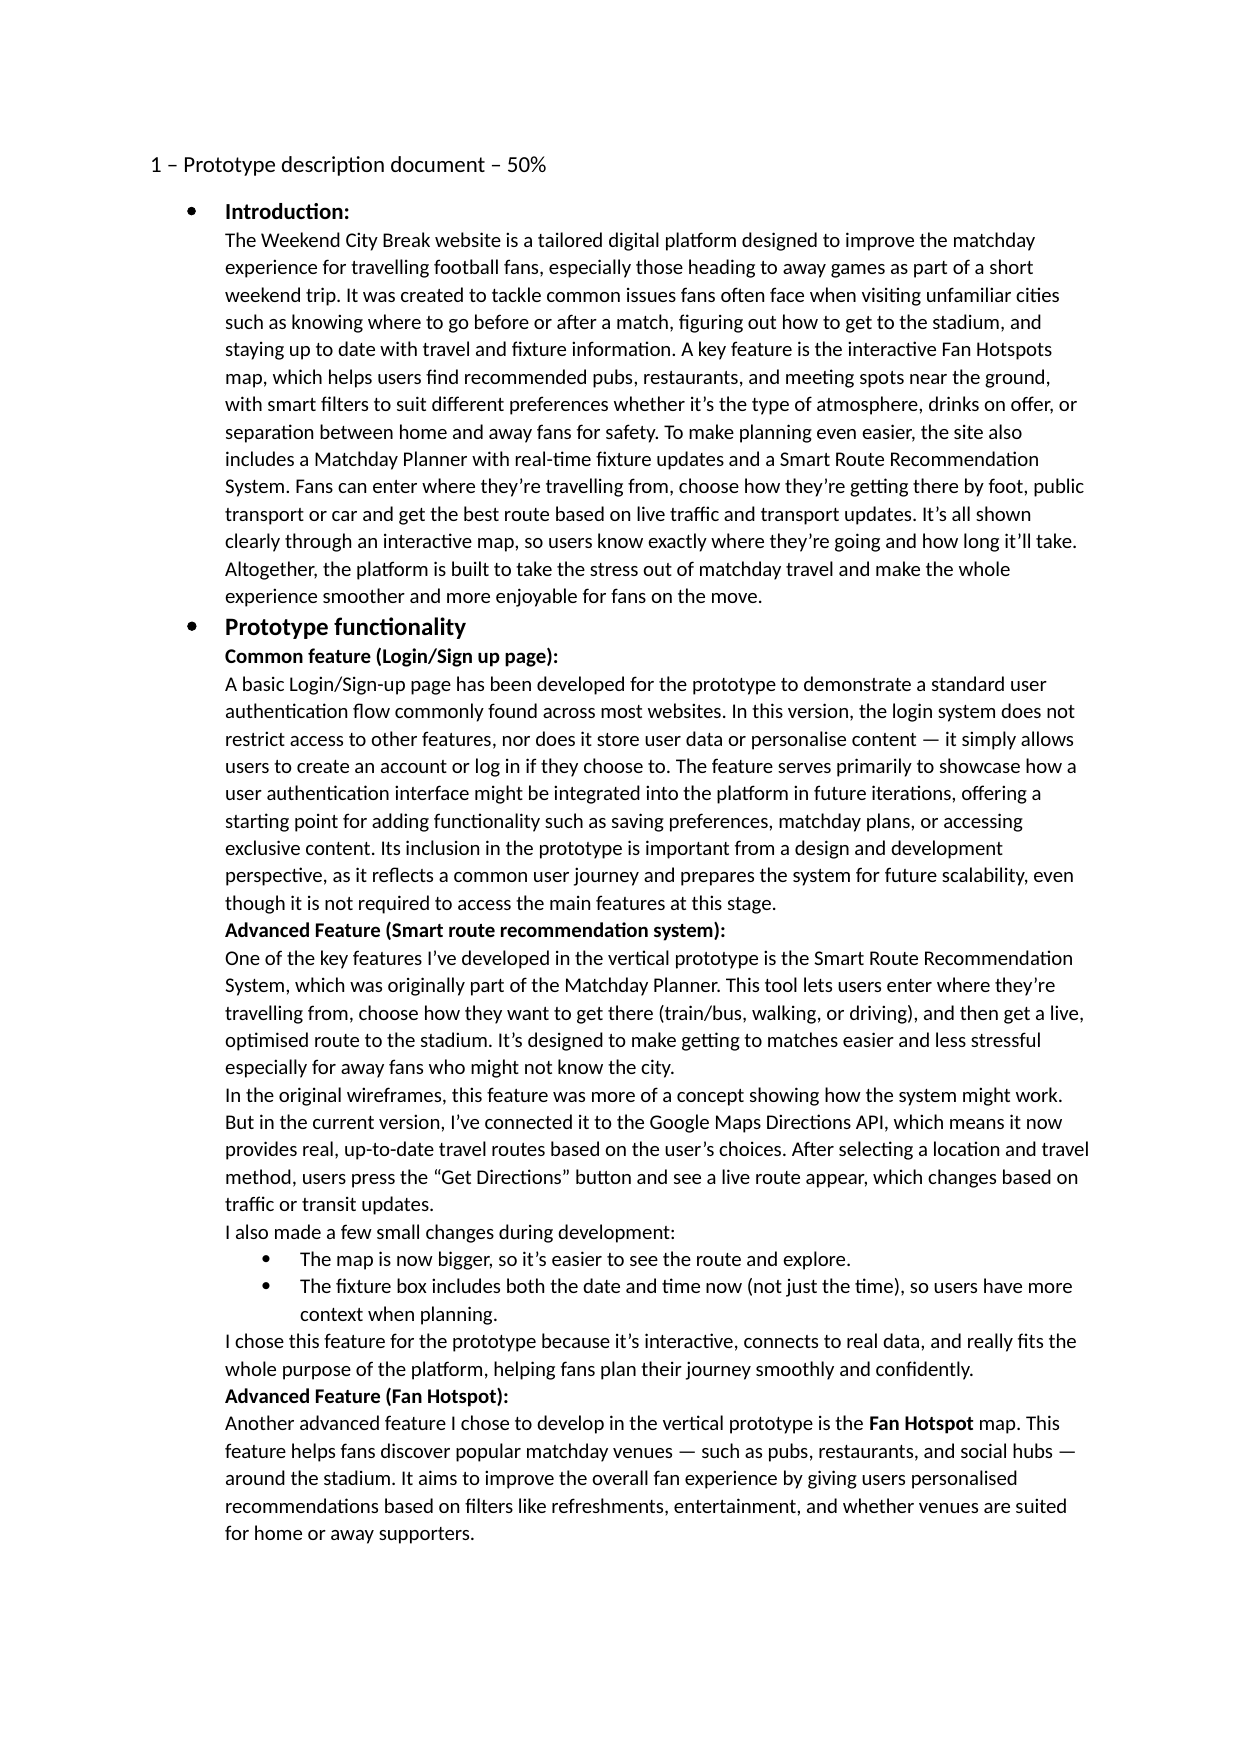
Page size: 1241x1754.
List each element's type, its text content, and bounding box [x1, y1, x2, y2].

text 1 – Prototype description document – 50% [150, 150, 1090, 178]
list I chose this feature for the prototype because it’s interactive, connects to real data, and really fits the whole purpose of the platform, helping fans plan their journey smoothly and confidently. [225, 1328, 1090, 1381]
list Advanced Feature (Fan Hotspot): Another advanced feature I chose to develop in the vertical prototype is the Fan Hotspot map. This feature helps fans discover popular matchday venues — such as pubs, restaurants, and social hubs — around the stadium. It aims to improve the overall fan experience by giving users personalised recommendations based on filters like refreshments, entertainment, and whether venues are suited for home or away supporters. [225, 1383, 1090, 1546]
list The Weekend City Break website is a tailored digital platform designed to improve the matchday experience for travelling football fans, especially those heading to away games as part of a short weekend trip. It was created to tackle common issues fans often face when visiting unfamiliar cities such as knowing where to go before or after a match, figuring out how to get to the stadium, and staying up to date with travel and fixture information. A key feature is the interactive Fan Hotspots map, which helps users find recommended pubs, restaurants, and meeting spots near the ground, with smart filters to suit different preferences whether it’s the type of atmosphere, drinks on offer, or separation between home and away fans for safety. To make planning even easier, the site also includes a Matchday Planner with real-time fixture updates and a Smart Route Recommendation System. Fans can enter where they’re travelling from, choose how they’re getting there by foot, public transport or car and get the best route based on live traffic and transport updates. It’s all shown clearly through an interactive map, so users know exactly where they’re going and how long it’ll take. Altogether, the platform is built to take the stress out of matchday travel and make the whole experience smoother and more enjoyable for fans on the move. [225, 227, 1090, 609]
list Introduction: [187, 197, 1090, 225]
list The map is now bigger, so it’s easier to see the route and explore. [262, 1246, 1090, 1272]
list Common feature (Login/Sign up page): A basic Login/Sign-up page has been developed for the prototype to demonstrate a standard user authentication flow commonly found across most websites. In this version, the login system does not restrict access to other features, nor does it store user data or personalise content — it simply allows users to create an account or log in if they choose to. The feature serves primarily to showcase how a user authentication interface might be integrated into the platform in future iterations, offering a starting point for adding functionality such as saving preferences, matchday plans, or accessing exclusive content. Its inclusion in the prototype is important from a design and development perspective, as it reflects a common user journey and prepares the system for future scalability, even though it is not required to access the main features at this stage. [225, 643, 1090, 916]
list In the original wireframes, this feature was more of a concept showing how the system might work. But in the current version, I’ve connected it to the Google Maps Directions API, which means it now provides real, up-to-date travel routes based on the user’s choices. After selecting a location and travel method, users press the “Get Directions” button and see a live route appear, which changes based on traffic or transit updates. [225, 1082, 1090, 1217]
list Advanced Feature (Smart route recommendation system): One of the key features I’ve developed in the vertical prototype is the Smart Route Recommendation System, which was originally part of the Matchday Planner. This tool lets users enter where they’re travelling from, choose how they want to get there (train/bus, walking, or driving), and then get a live, optimised route to the stadium. It’s designed to make getting to matches easier and less stressful especially for away fans who might not know the city. [225, 917, 1090, 1080]
list Prototype functionality [187, 611, 1090, 641]
list I also made a few small changes during development: [225, 1219, 1090, 1244]
list The fixture box includes both the date and time now (not just the time), so users have more context when planning. [262, 1274, 1090, 1326]
